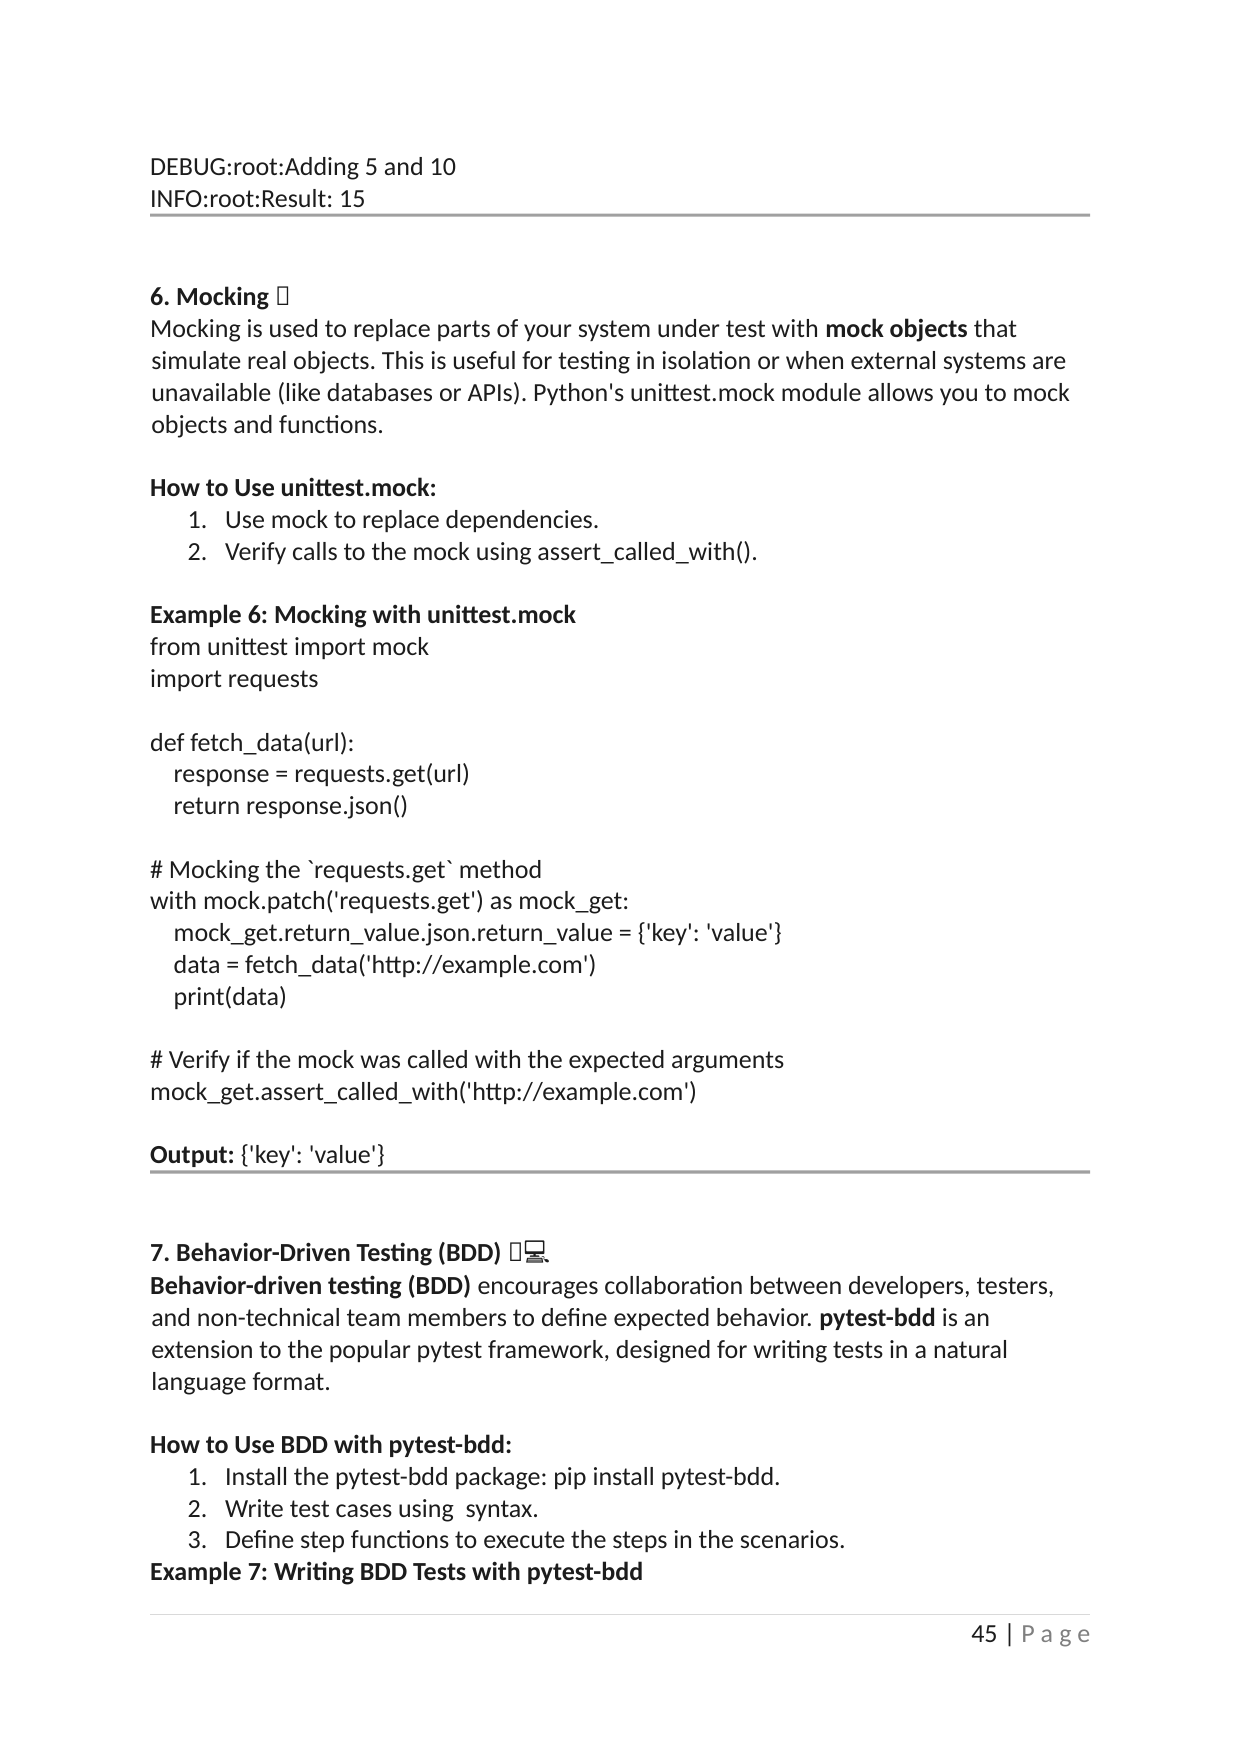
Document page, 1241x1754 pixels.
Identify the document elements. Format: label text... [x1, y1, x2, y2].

list Write test cases using syntax. [187, 1492, 1090, 1524]
text return response.json() [150, 789, 1090, 821]
text Behavior-driven testing (BDD) encourages collaboration between developers, testers, and non-technical team members to define expected behavior. pytest-bdd is an extension to the popular pytest framework, designed for writing tests in a natural language format. [150, 1269, 1090, 1397]
text import requests [150, 662, 1090, 694]
text with mock.patch('requests.get') as mock_get: [150, 884, 1090, 916]
text def fetch_data(url): [150, 726, 1090, 757]
text How to Use unittest.mock: [150, 471, 1090, 503]
text Example 6: Mocking with unittest.mock [150, 598, 1090, 630]
text from unittest import mock [150, 630, 1090, 662]
text mock_get.assert_called_with('http://example.com') [150, 1075, 1090, 1107]
text data = fetch_data('http://example.com') [150, 948, 1090, 980]
list Use mock to replace dependencies. [187, 503, 1090, 535]
list Define step functions to execute the steps in the scenarios. [187, 1524, 1090, 1555]
text DEBUG:root:Adding 5 and 10 [150, 150, 1090, 182]
text Example 7: Writing BDD Tests with pytest-bdd [150, 1555, 1090, 1587]
text 6. Mocking 🧸 [150, 277, 1090, 313]
list Install the pytest-bdd package: pip install pytest-bdd. [187, 1460, 1090, 1492]
text print(data) [150, 980, 1090, 1012]
text mock_get.return_value.json.return_value = {'key': 'value'} [150, 916, 1090, 948]
text Mocking is used to replace parts of your system under test with mock objects that simulate real objects. This is useful for testing in isolation or when external systems are unavailable (like databases or APIs). Python's unittest.mock module allows you to mock objects and functions. [150, 313, 1090, 440]
text # Mocking the `requests.get` method [150, 853, 1090, 884]
text INFO:root:Result: 15 [150, 182, 1090, 213]
text How to Use BDD with pytest-bdd: [150, 1428, 1090, 1460]
text 7. Behavior-Driven Testing (BDD) 🧑‍💻 [150, 1234, 1090, 1269]
text response = requests.get(url) [150, 757, 1090, 789]
text # Verify if the mock was called with the expected arguments [150, 1043, 1090, 1075]
text Output: {'key': 'value'} [150, 1139, 1090, 1170]
list Verify calls to the mock using assert_called_with(). [187, 535, 1090, 567]
